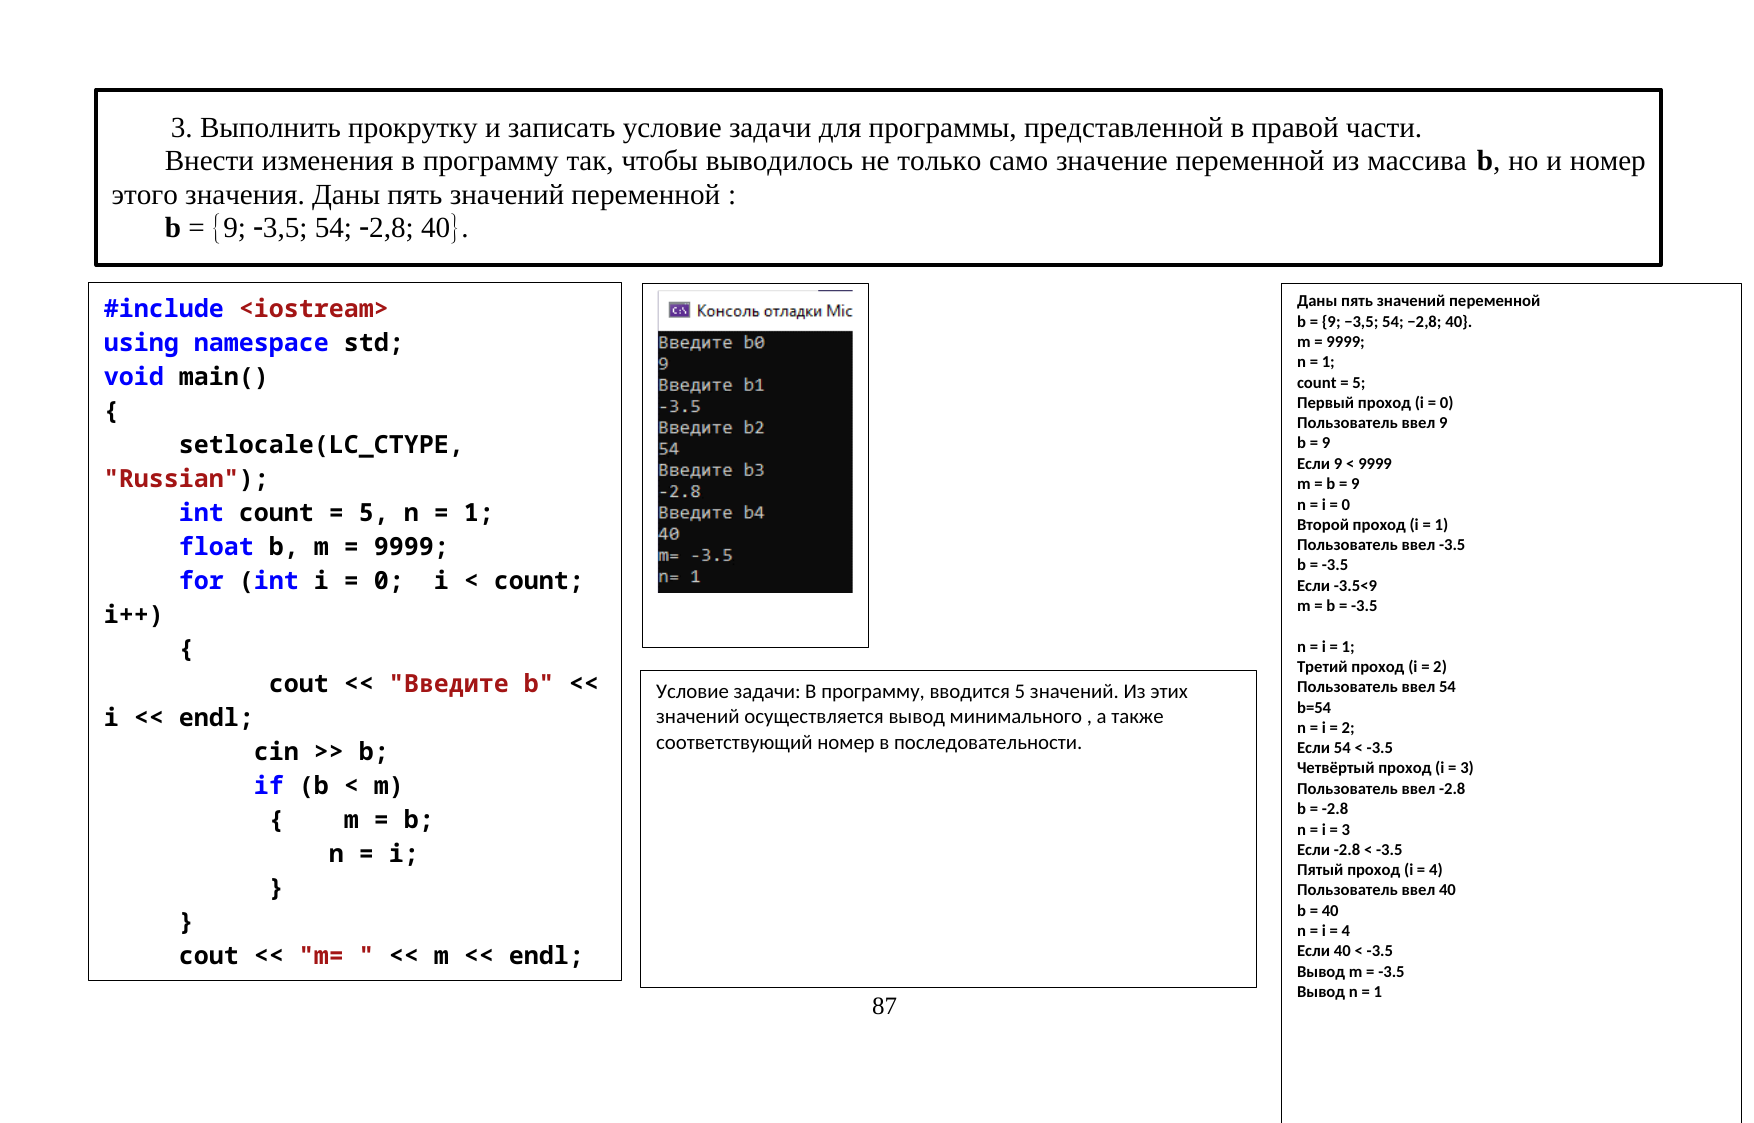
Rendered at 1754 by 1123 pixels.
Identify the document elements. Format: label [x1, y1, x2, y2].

picture [657, 290, 853, 593]
